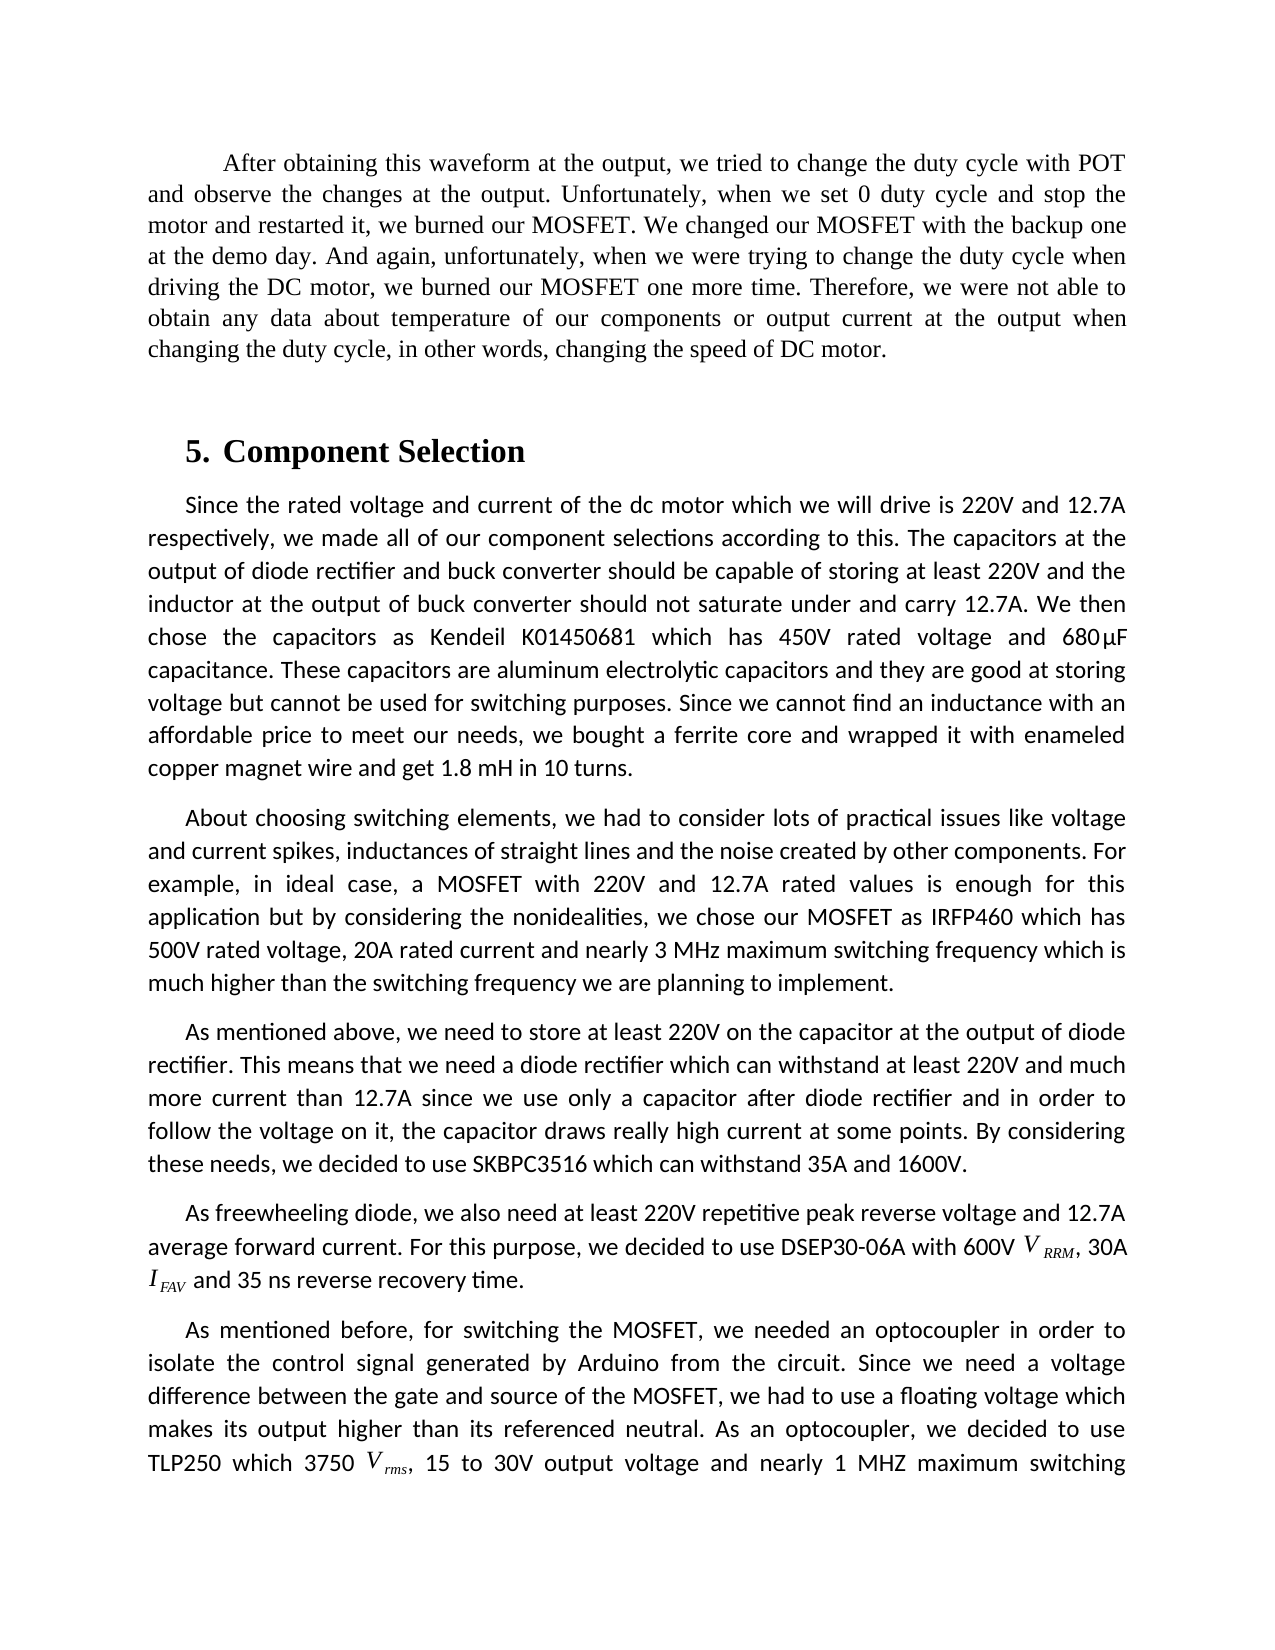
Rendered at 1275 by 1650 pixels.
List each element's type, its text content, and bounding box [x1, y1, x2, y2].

text About choosing switching elements, we had to consider lots of practical issues like voltage and current spikes, inductances of straight lines and the noise created by other components. For example, in ideal case, a MOSFET with 220V and 12.7A rated values is enough for this application but by considering the nonidealities, we chose our MOSFET as IRFP460 which has 500V rated voltage, 20A rated current and nearly 3 MHz maximum switching frequency which is much higher than the switching frequency we are planning to implement. [148, 802, 1127, 997]
text After obtaining this waveform at the output, we tried to change the duty cycle with POT and observe the changes at the output. Unfortunately, when we set 0 duty cycle and stop the motor and restarted it, we burned our MOSFET. We changed our MOSFET with the backup one at the demo day. And again, unfortunately, when we were trying to change the duty cycle when driving the DC motor, we burned our MOSFET one more time. Therefore, we were not able to obtain any data about temperature of our components or output current at the output when changing the duty cycle, in other words, changing the speed of DC motor. [148, 148, 1127, 363]
text As freewheeling diode, we also need at least 220V repetitive peak reverse voltage and 12.7A average forward current. For this purpose, we decided to use DSEP30-06A with 600V , 30A and 35 ns reverse recovery time. [148, 1197, 1127, 1296]
text As mentioned above, we need to store at least 220V on the capacitor at the output of diode rectifier. This means that we need a diode rectifier which can withstand at least 220V and much more current than 12.7A since we use only a capacitor after diode rectifier and in order to follow the voltage on it, the capacitor draws really high current at some points. By considering these needs, we decided to use SKBPC3516 which can withstand 35A and 1600V. [148, 1016, 1127, 1178]
text Since the rated voltage and current of the dc motor which we will drive is 220V and 12.7A respectively, we made all of our component selections according to this. The capacitors at the output of diode rectifier and buck converter should be capable of storing at least 220V and the inductor at the output of buck converter should not saturate under and carry 12.7A. We then chose the capacitors as Kendeil K01450681 which has 450V rated voltage and 680µF capacitance. These capacitors are aluminum electrolytic capacitors and they are good at storing voltage but cannot be used for switching purposes. Since we cannot find an inductance with an affordable price to meet our needs, we bought a ferrite core and wrapped it with enameled copper magnet wire and get 1.8 mH in 10 turns. [148, 489, 1127, 783]
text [148, 1315, 1127, 1478]
list Component Selection [185, 431, 1127, 469]
